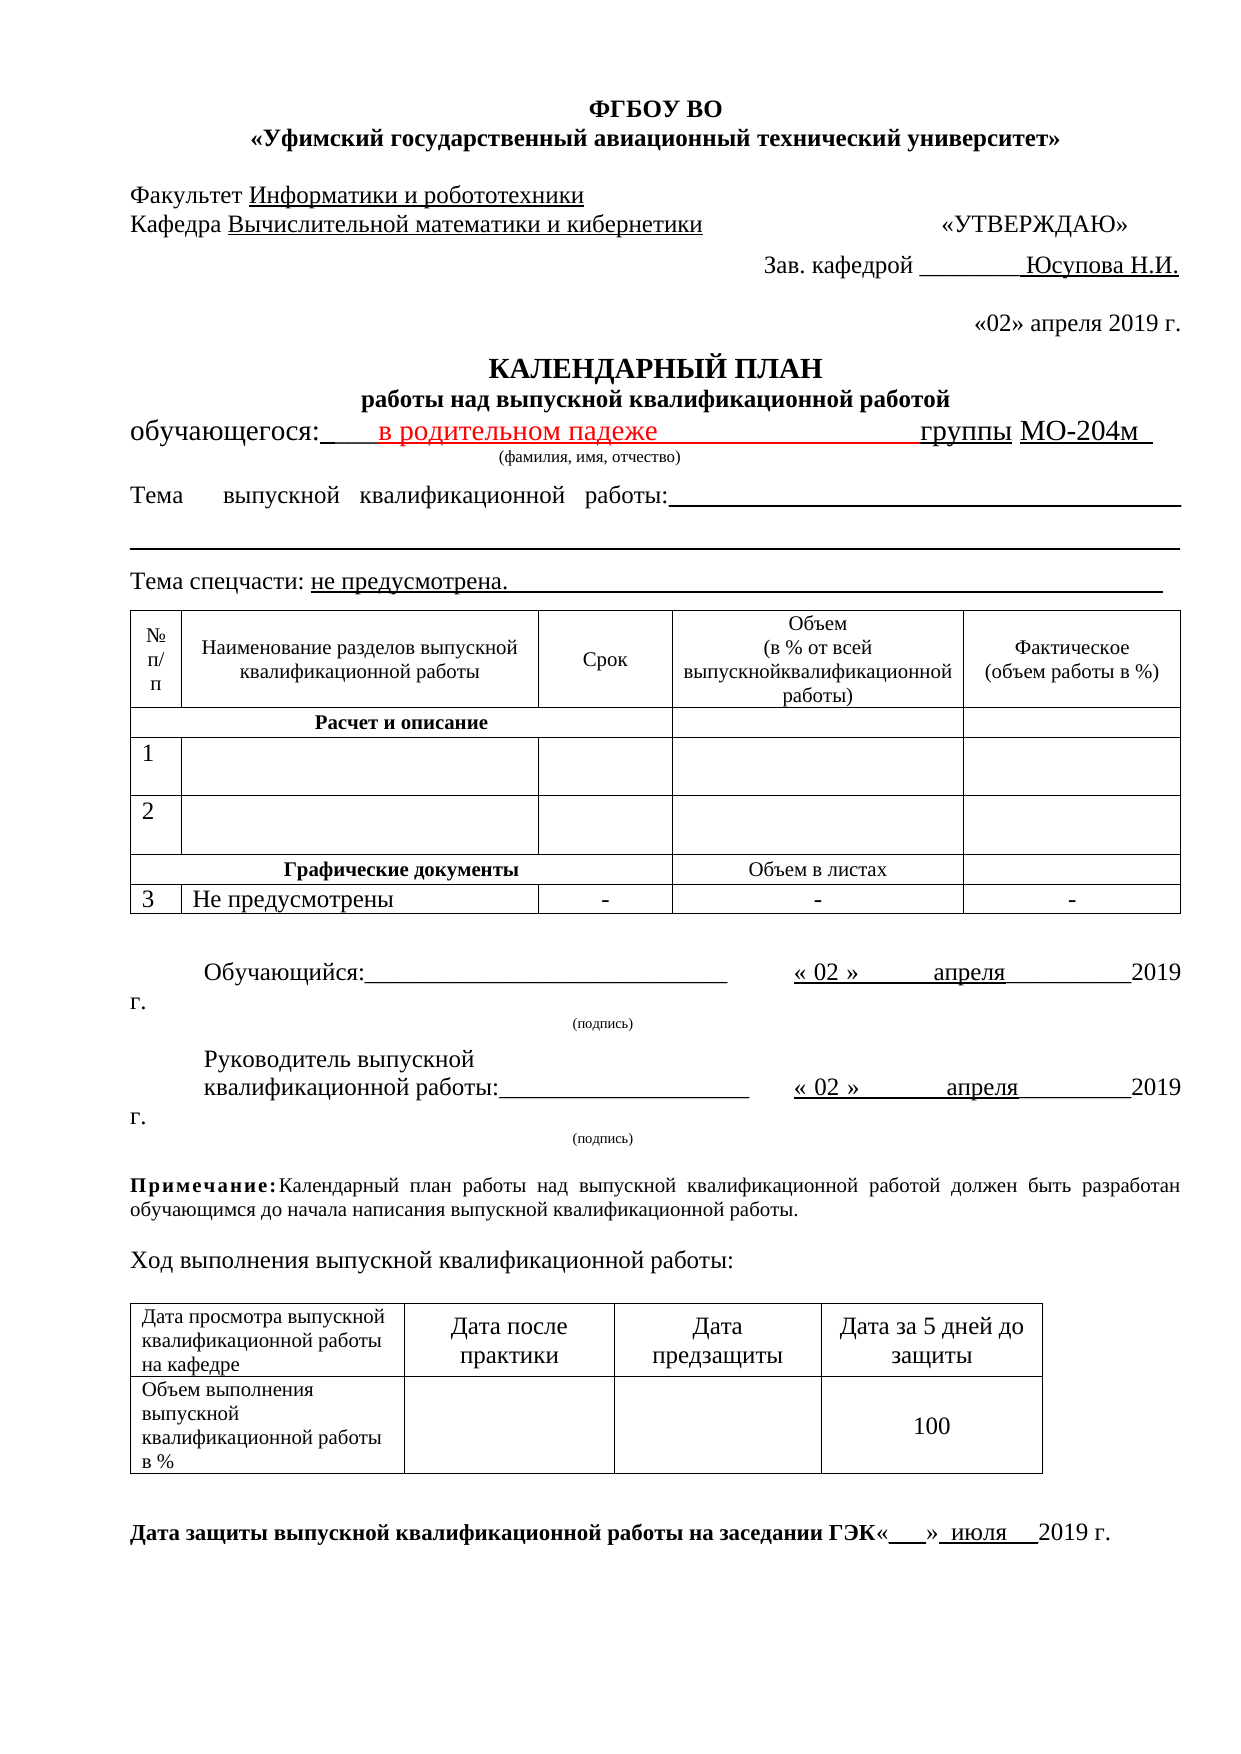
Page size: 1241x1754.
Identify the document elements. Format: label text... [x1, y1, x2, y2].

text Зав. кафедрой ________ Юсупова Н.И. [130, 250, 1181, 279]
text (фамилия, имя, отчество) [425, 447, 1181, 480]
text «Уфимский государственный авиационный технический университет» [130, 123, 1181, 151]
table_header Дата после практики [405, 1304, 614, 1376]
text Ход выполнения выпускной квалификационной работы: [130, 1245, 1181, 1274]
table_cell [182, 738, 538, 795]
text Тема выпускной квалификационной работы:_________________________________________ ____________________________________________________________________________________ [130, 480, 1181, 552]
table_cell Объем выполнения выпускной квалификационной работы в % [131, 1377, 404, 1473]
table_cell [673, 708, 963, 737]
text квалификационной работы:____________________ « 02 » апреля_________2019 г. [130, 1072, 1181, 1130]
table_cell 3 [131, 885, 181, 913]
text (подпись) [130, 1130, 1181, 1159]
table_cell [405, 1377, 614, 1473]
table_cell Расчет и описание [131, 708, 672, 737]
table_header Объем (в % от всей выпускнойквалификационной работы) [673, 611, 963, 707]
table_cell Не предусмотрены [182, 885, 538, 913]
table_cell [964, 796, 1180, 854]
table_cell [964, 855, 1180, 883]
text «02» апреля 2019 г. [130, 308, 1181, 336]
table_cell [539, 796, 672, 854]
table_cell - [539, 885, 672, 913]
table_cell Графические документы [131, 855, 672, 883]
table_header Дата за 5 дней до защиты [822, 1304, 1042, 1376]
table_cell [964, 708, 1180, 737]
table_cell 100 [822, 1377, 1042, 1473]
table_cell [182, 796, 538, 854]
table_cell - [673, 885, 963, 913]
table_cell [615, 1377, 821, 1473]
table_header Дата просмотра выпускной квалификационной работы на кафедре [131, 1304, 404, 1376]
text обучающегося: ___в родительном падеже группы МО-204м [130, 413, 1181, 447]
table_cell [539, 738, 672, 795]
text КАЛЕНДАРНЫЙ ПЛАН [130, 351, 1181, 384]
text Примечание:Календарный план работы над выпускной квалификационной работой должен быть разработан обучающимся до начала написания выпускной квалификационной работы. [130, 1173, 1181, 1221]
text (подпись) [130, 1015, 1181, 1044]
text Руководитель выпускной [130, 1044, 1181, 1072]
text Обучающийся:_____________________________ « 02 » апреля__________2019 г. [130, 957, 1181, 1015]
text Дата защиты выпускной квалификационной работы на заседании ГЭК«___» июля _2019 г. [130, 1517, 1181, 1546]
table_cell [673, 738, 963, 795]
text Тема спецчасти: не предусмотрена. [130, 566, 1181, 595]
text ФГБОУ ВО [130, 94, 1181, 123]
table_cell 2 [131, 796, 181, 854]
text Кафедра Вычислительной математики и кибернетики «УТВЕРЖДАЮ» [130, 209, 1181, 238]
table_cell [964, 738, 1180, 795]
table_header Дата предзащиты [615, 1304, 821, 1376]
text работы над выпускной квалификационной работой [130, 384, 1181, 413]
table_header Наименование разделов выпускной квалификационной работы [182, 611, 538, 707]
table_cell Объем в листах [673, 855, 963, 883]
table_header № п/п [131, 611, 181, 707]
table_cell - [964, 885, 1180, 913]
table_header Фактическое (объем работы в %) [964, 611, 1180, 707]
table_cell [673, 796, 963, 854]
text Факультет Информатики и робототехники [130, 180, 1181, 209]
table_header Срок [539, 611, 672, 707]
table_cell 1 [131, 738, 181, 795]
